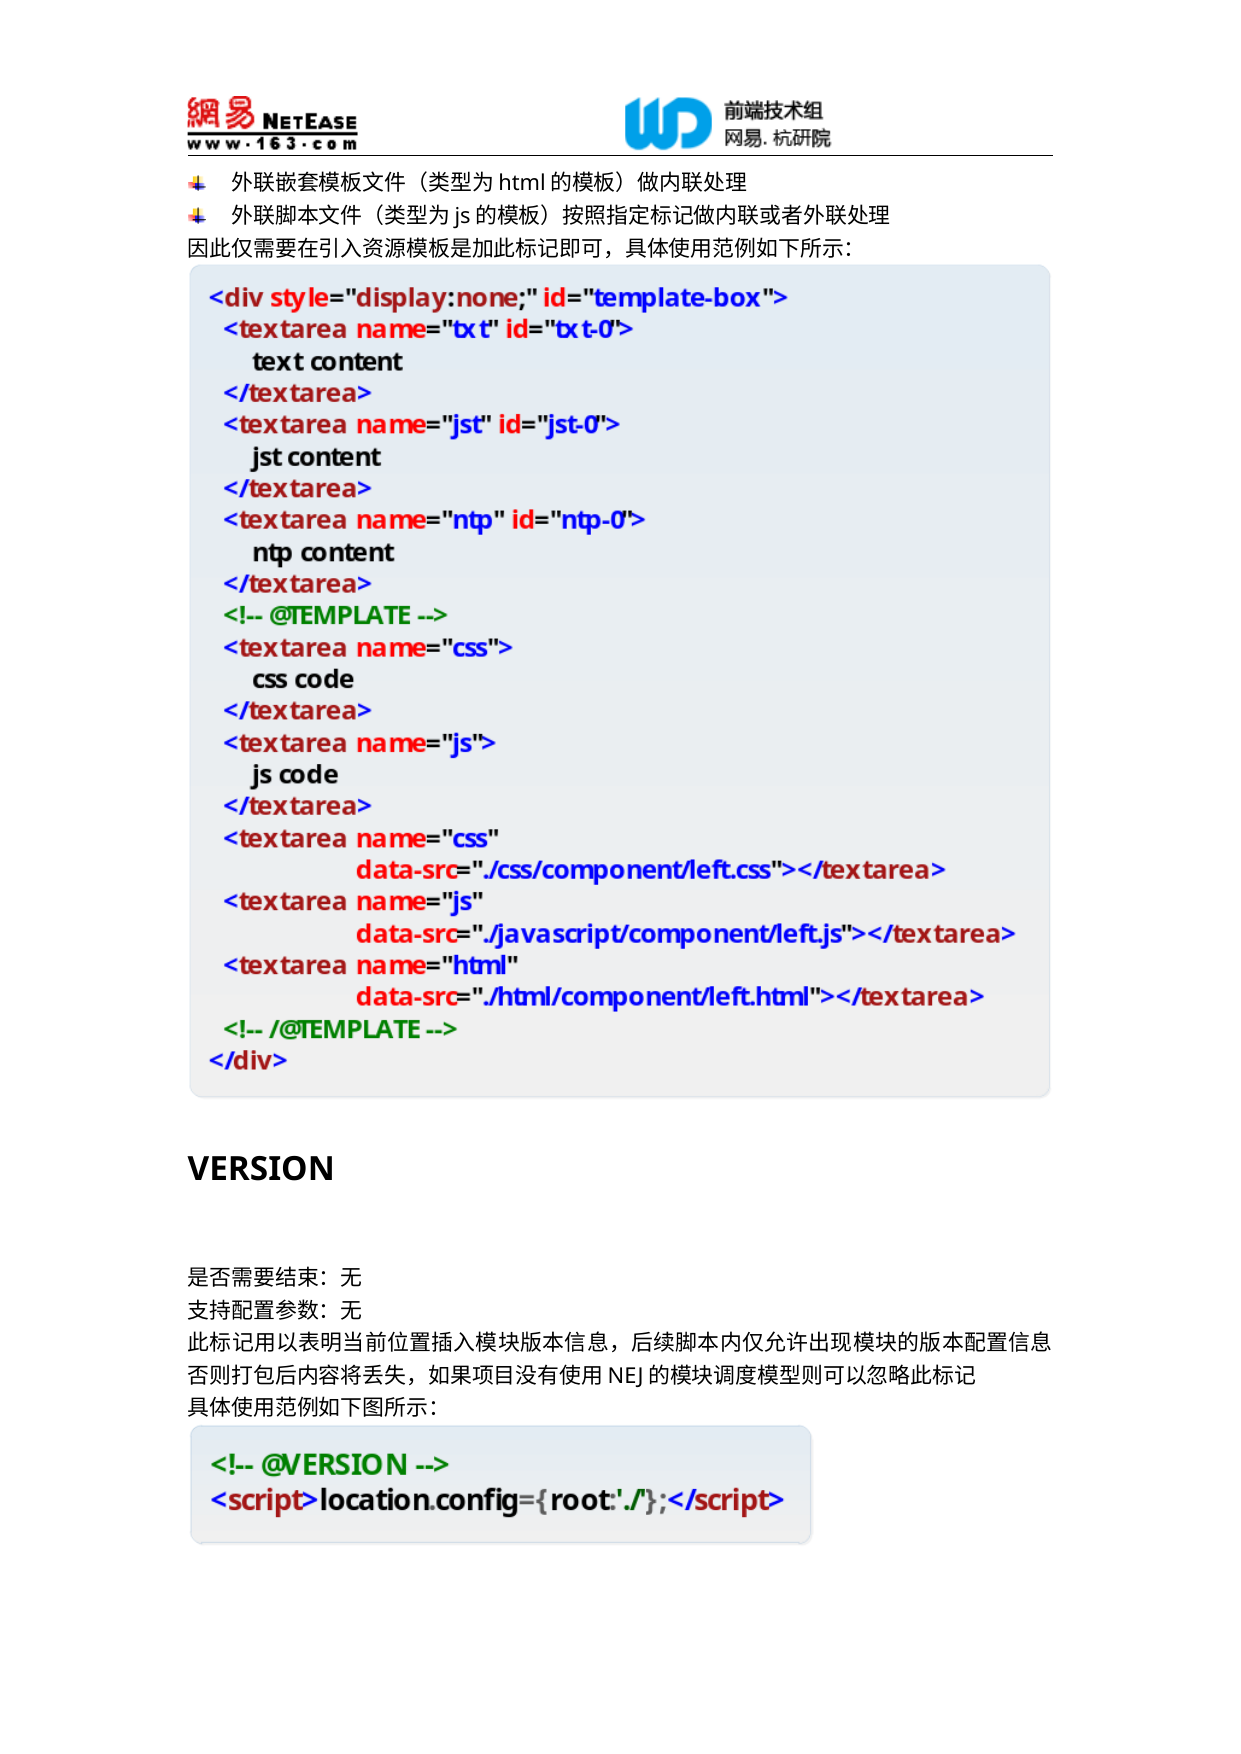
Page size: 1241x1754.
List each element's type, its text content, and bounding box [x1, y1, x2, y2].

text 支持配置参数：无 [187, 1292, 1053, 1325]
picture [188, 174, 206, 191]
text 是否需要结束：无 [187, 1260, 1053, 1292]
list 外联脚本文件（类型为js的模板）按照指定标记做内联或者外联处理 [187, 198, 1053, 230]
text 具体使用范例如下图所示： [187, 1390, 1053, 1422]
list 外联嵌套模板文件（类型为html的模板）做内联处理 [187, 165, 1053, 198]
subtitle VERSION [187, 1135, 1053, 1200]
text 因此仅需要在引入资源模板是加此标记即可，具体使用范例如下所示： [187, 230, 1053, 263]
picture [188, 206, 206, 224]
picture [187, 96, 361, 153]
text 此标记用以表明当前位置插入模块版本信息，后续脚本内仅允许出现模块的版本配置信息，否则打包后内容将丢失，如果项目没有使用NEJ的模块调度模型则可以忽略此标记 [187, 1325, 1053, 1390]
picture [624, 88, 833, 153]
